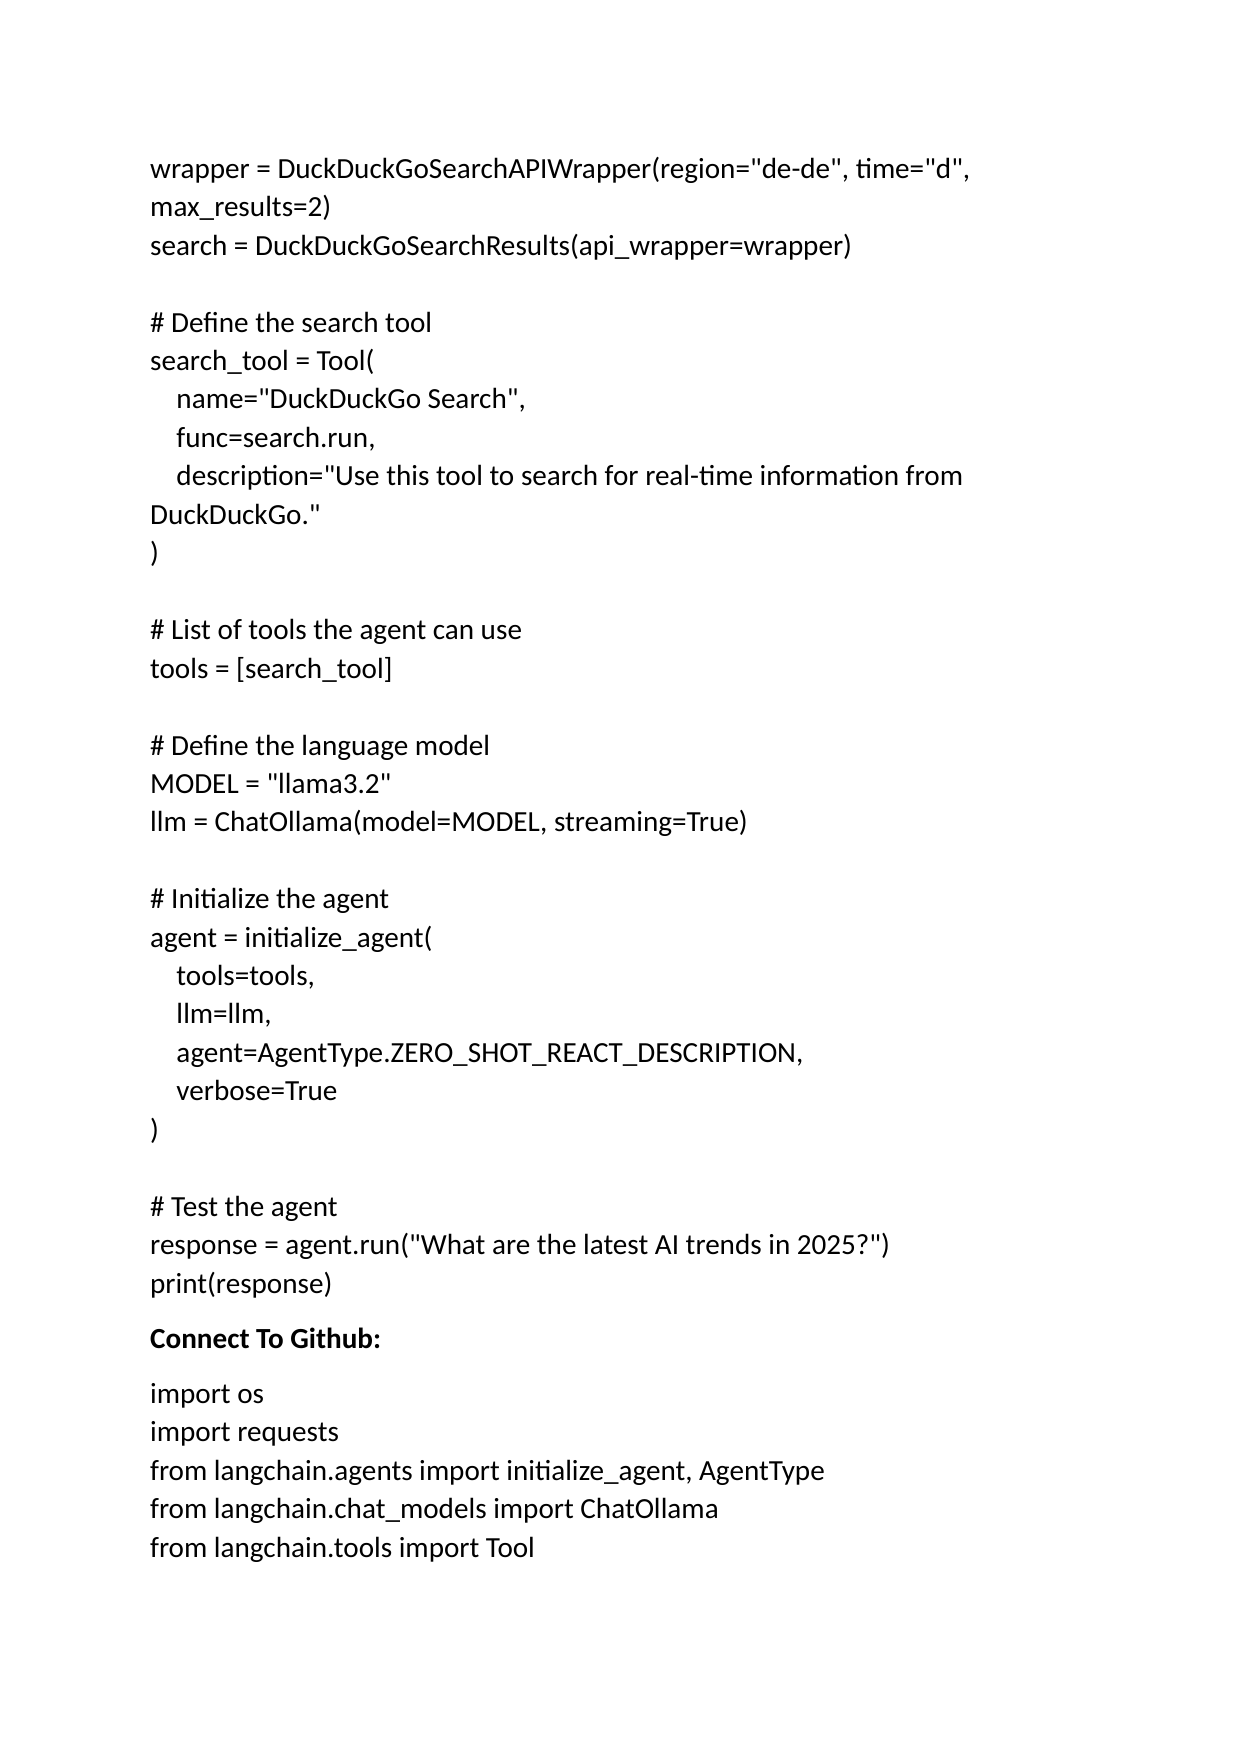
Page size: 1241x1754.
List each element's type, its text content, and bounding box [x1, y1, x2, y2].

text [150, 1375, 1090, 1603]
text Connect To Github: [150, 1320, 1090, 1355]
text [150, 150, 1090, 1300]
